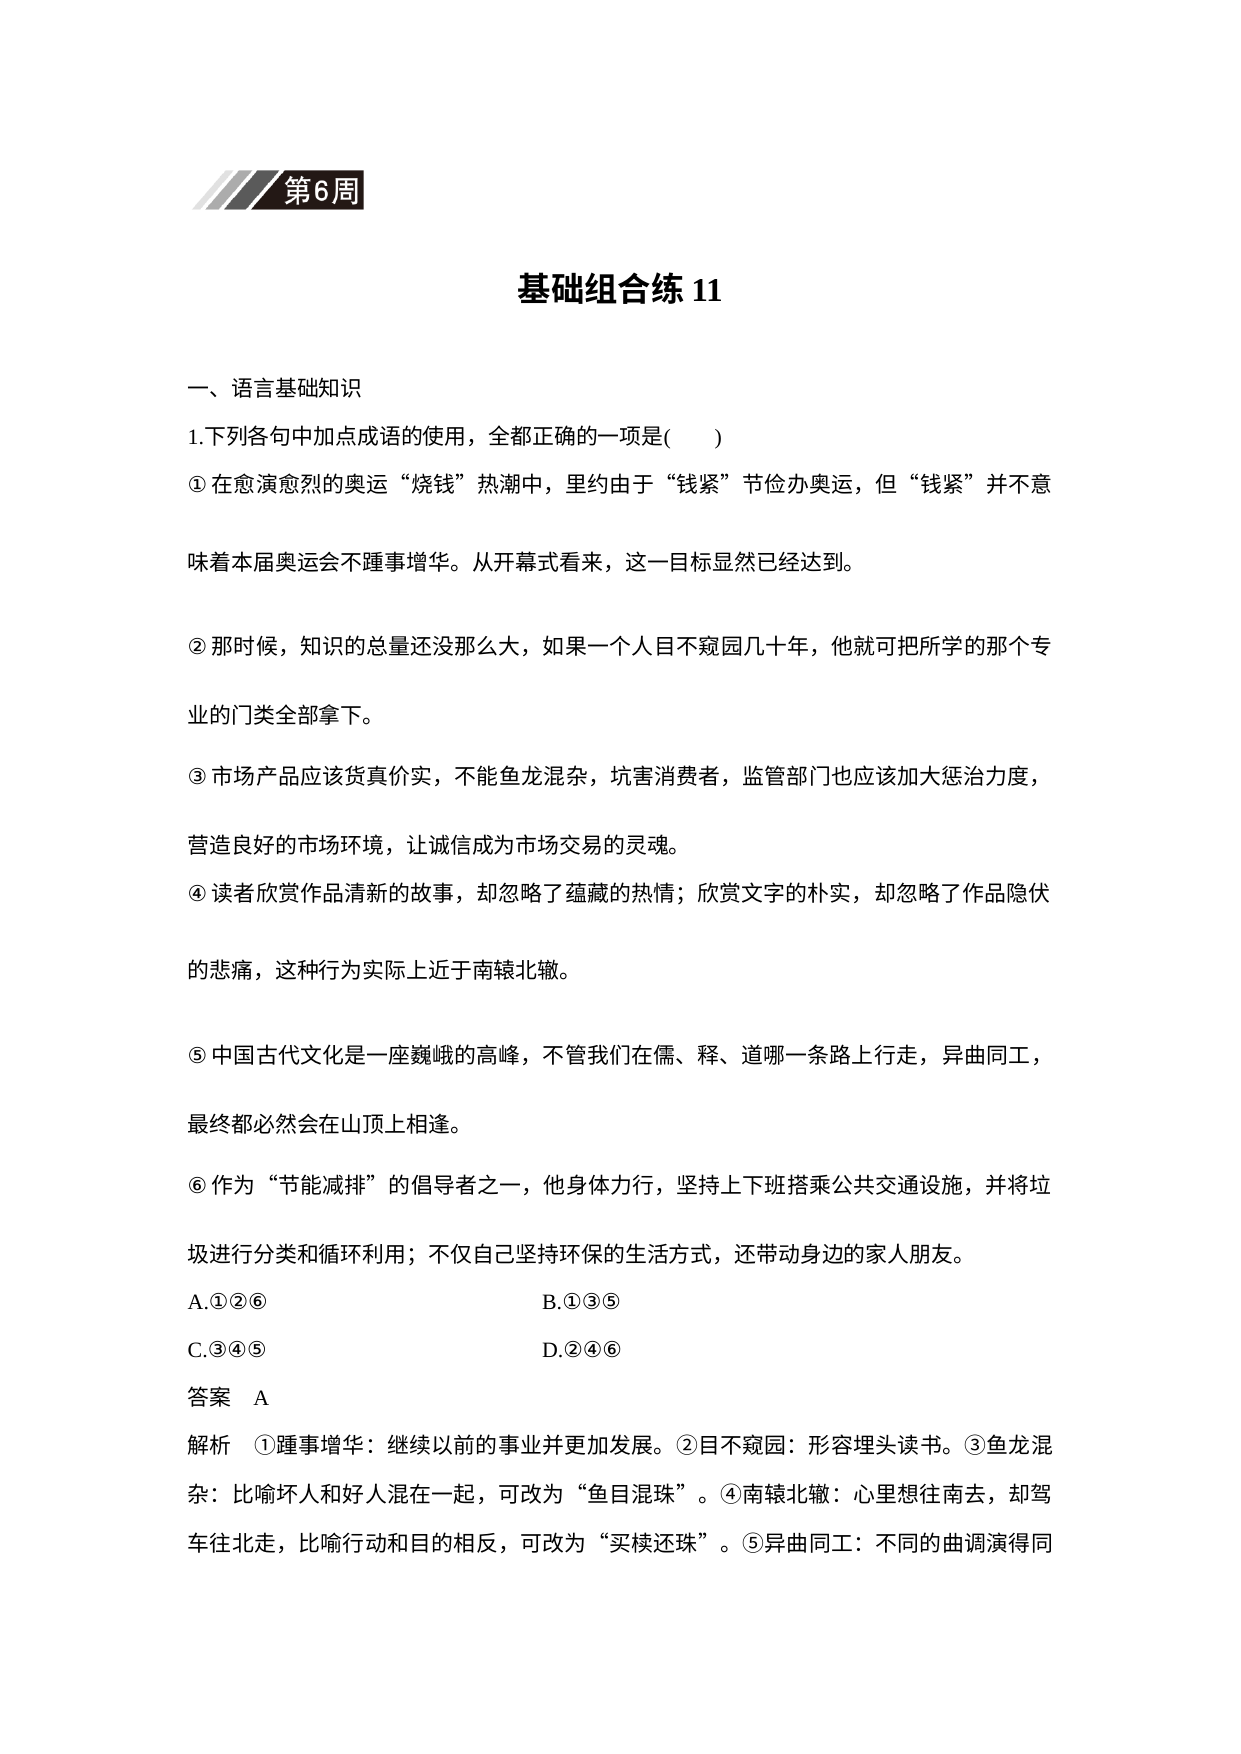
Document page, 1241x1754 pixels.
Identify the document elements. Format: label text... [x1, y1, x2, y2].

text 1.下列各句中加点成语的使用，全都正确的一项是( ) [187, 418, 1053, 451]
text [187, 1428, 1053, 1558]
text 答案 A [187, 1379, 1053, 1412]
text ②那时候，知识的总量还没那么大，如果一个人目不窥园几十年，他就可把所学的那个专业的门类全部拿下。 [187, 617, 1053, 730]
text ⑥作为“节能减排”的倡导者之一，他身体力行，坚持上下班搭乘公共交通设施，并将垃圾进行分类和循环利用；不仅自己坚持环保的生活方式，还带动身边的家人朋友。 [187, 1155, 1053, 1269]
text ①在愈演愈烈的奥运“烧钱”热潮中，里约由于“钱紧”节俭办奥运，但“钱紧”并不意味着本届奥运会不踵事增华。从开幕式看来，这一目标显然已经达到。 [187, 467, 1053, 597]
text A.①②⑥ B.①③⑤ [187, 1285, 1053, 1317]
text ④读者欣赏作品清新的故事，却忽略了蕴藏的热情；欣赏文字的朴实，却忽略了作品隐伏的悲痛，这种行为实际上近于南辕北辙。 [187, 876, 1053, 1006]
subtitle 基础组合练11 [187, 254, 1053, 319]
picture [187, 162, 364, 217]
text ⑤中国古代文化是一座巍峨的高峰，不管我们在儒、释、道哪一条路上行走，异曲同工，最终都必然会在山顶上相逢。 [187, 1026, 1053, 1139]
text 一、语言基础知识 [187, 370, 1053, 403]
text ③市场产品应该货真价实，不能鱼龙混杂，坑害消费者，监管部门也应该加大惩治力度，营造良好的市场环境，让诚信成为市场交易的灵魂。 [187, 746, 1053, 860]
text C.③④⑤ D.②④⑥ [187, 1332, 1053, 1365]
